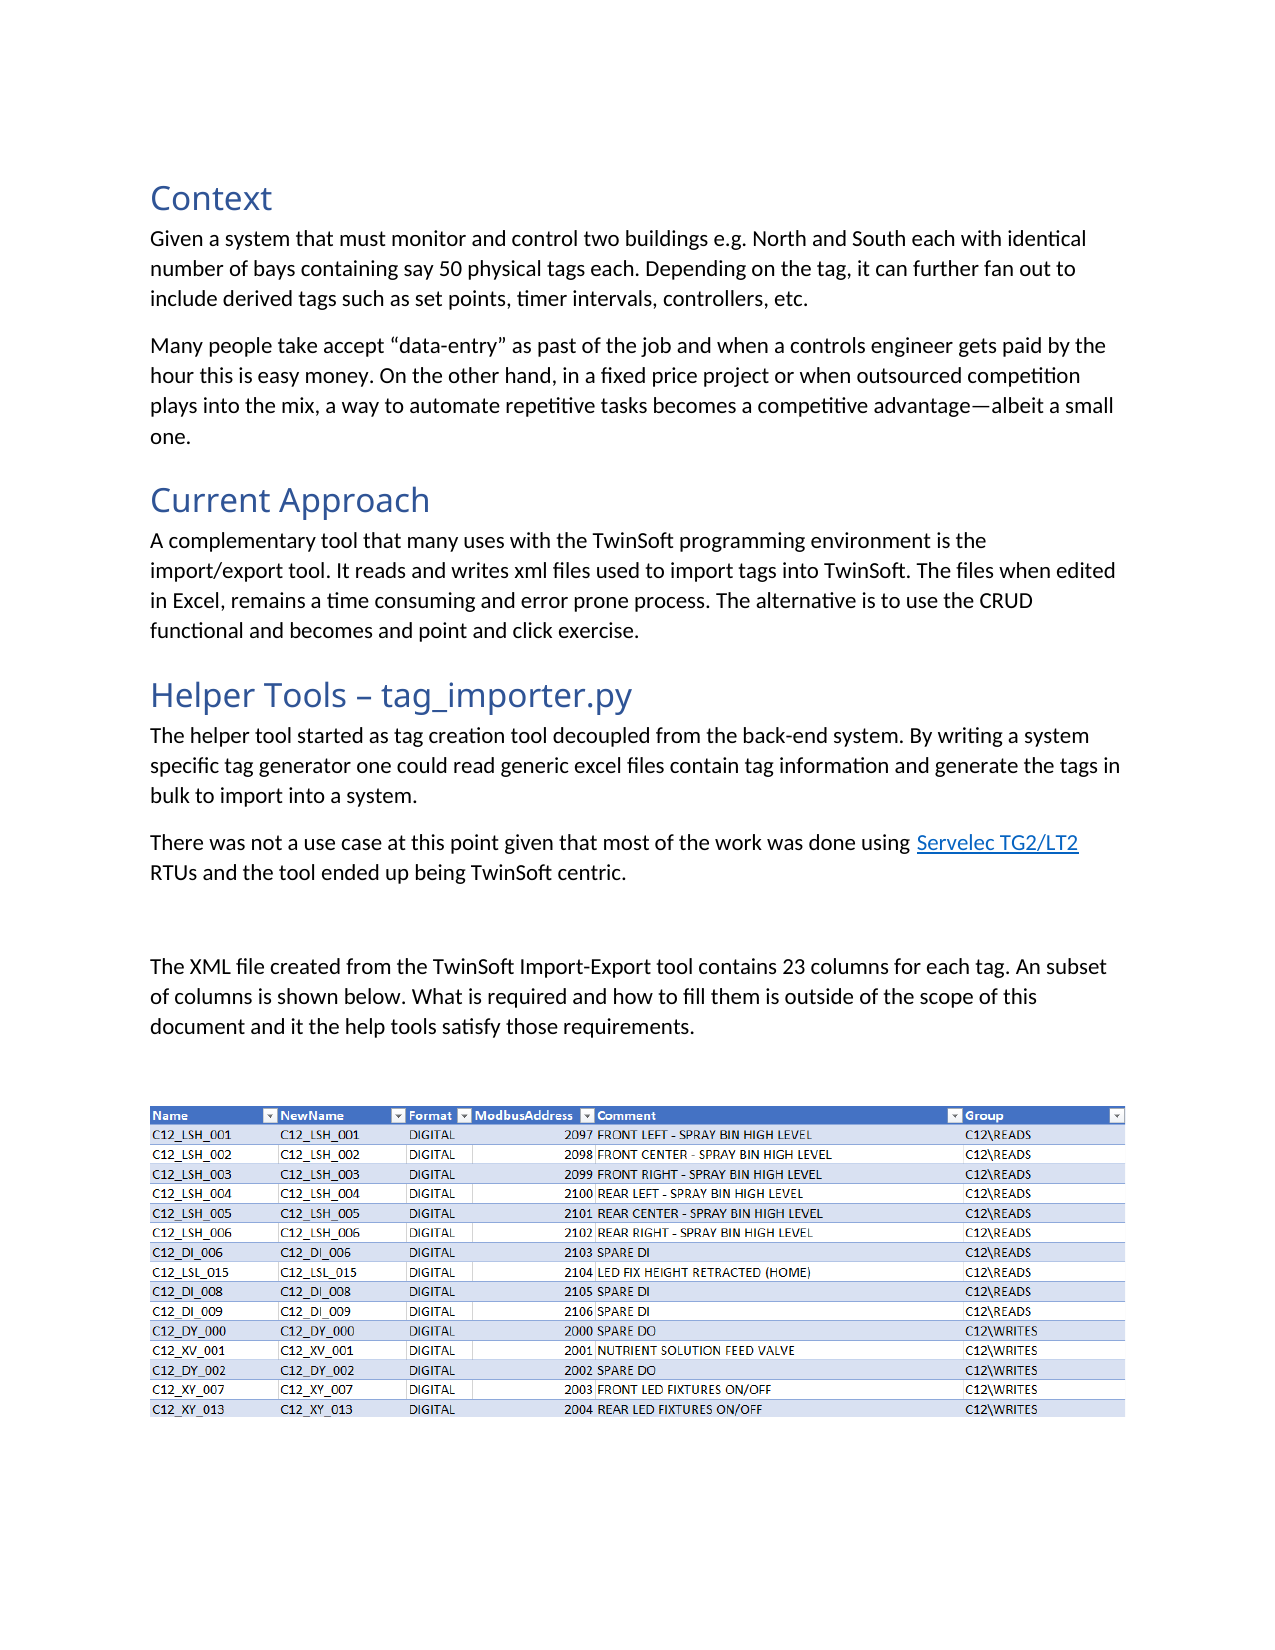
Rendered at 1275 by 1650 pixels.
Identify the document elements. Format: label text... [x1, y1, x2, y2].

text A complementary tool that many uses with the TwinSoft programming environment is the import/export tool. It reads and writes xml files used to import tags into TwinSoft. The files when edited in Excel, remains a time consuming and error prone process. The alternative is to use the CRUD functional and becomes and point and click exercise. [150, 526, 1125, 645]
text Many people take accept “data-entry” as past of the job and when a controls engineer gets paid by the hour this is easy money. On the other hand, in a fixed price project or when outsourced competition plays into the mix, a way to automate repetitive tasks becomes a competitive advantage—albeit a small one. [150, 331, 1125, 450]
subtitle Current Approach [150, 477, 1125, 522]
text The helper tool started as tag creation tool decoupled from the back-end system. By writing a system specific tag generator one could read generic excel files contain tag information and generate the tags in bulk to import into a system. [150, 721, 1125, 809]
picture [150, 1106, 1125, 1417]
subtitle Context [150, 175, 1125, 220]
text The XML file created from the TwinSoft Import-Export tool contains 23 columns for each tag. An subset of columns is shown below. What is required and how to fill them is outside of the scope of this document and it the help tools satisfy those requirements. [150, 952, 1125, 1041]
text Given a system that must monitor and control two buildings e.g. North and South each with identical number of bays containing say 50 physical tags each. Depending on the tag, it can further fan out to include derived tags such as set points, timer intervals, controllers, etc. [150, 224, 1125, 312]
text There was not a use case at this point given that most of the work was done using Servelec TG2/LT2 RTUs and the tool ended up being TwinSoft centric. [150, 828, 1125, 886]
subtitle Helper Tools – tag_importer.py [150, 672, 1125, 717]
